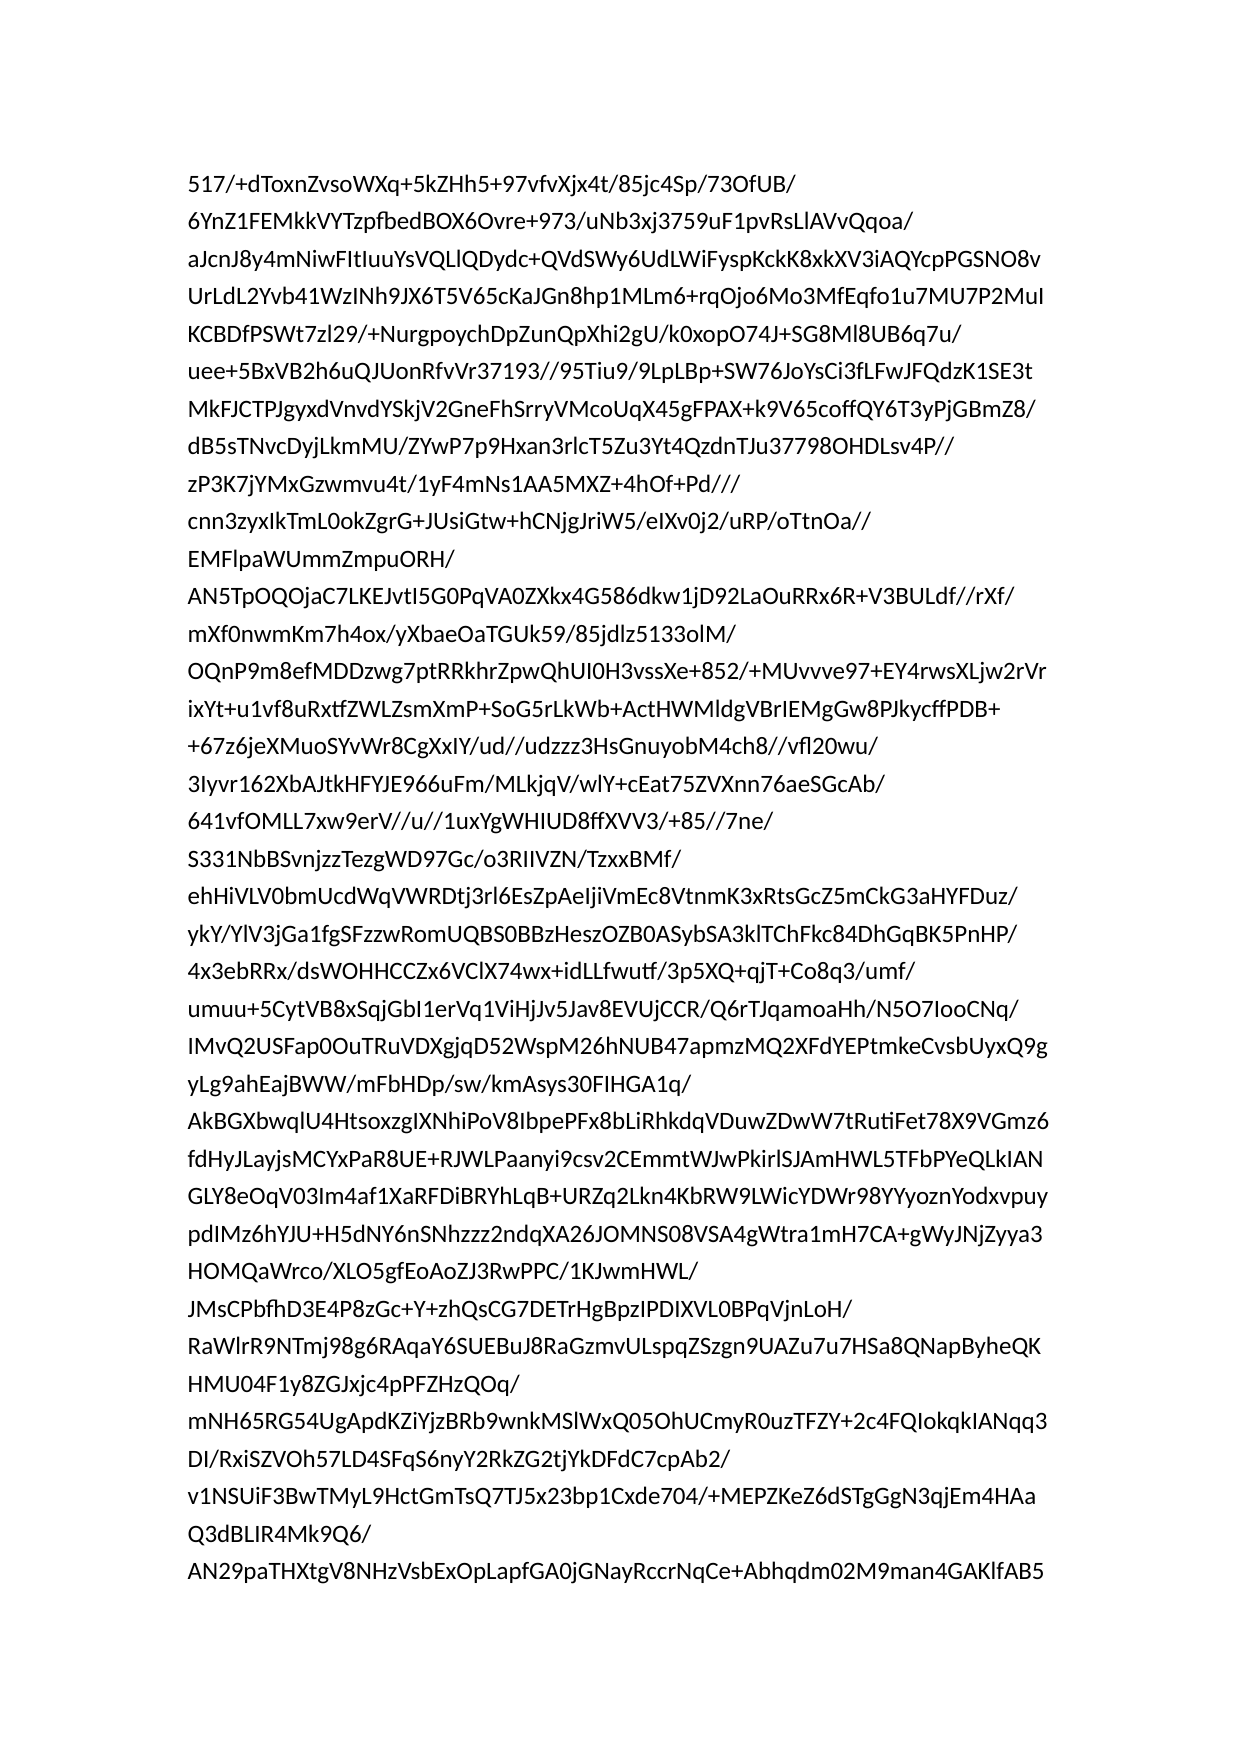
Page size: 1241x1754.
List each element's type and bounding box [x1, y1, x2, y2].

text [187, 164, 1053, 1589]
